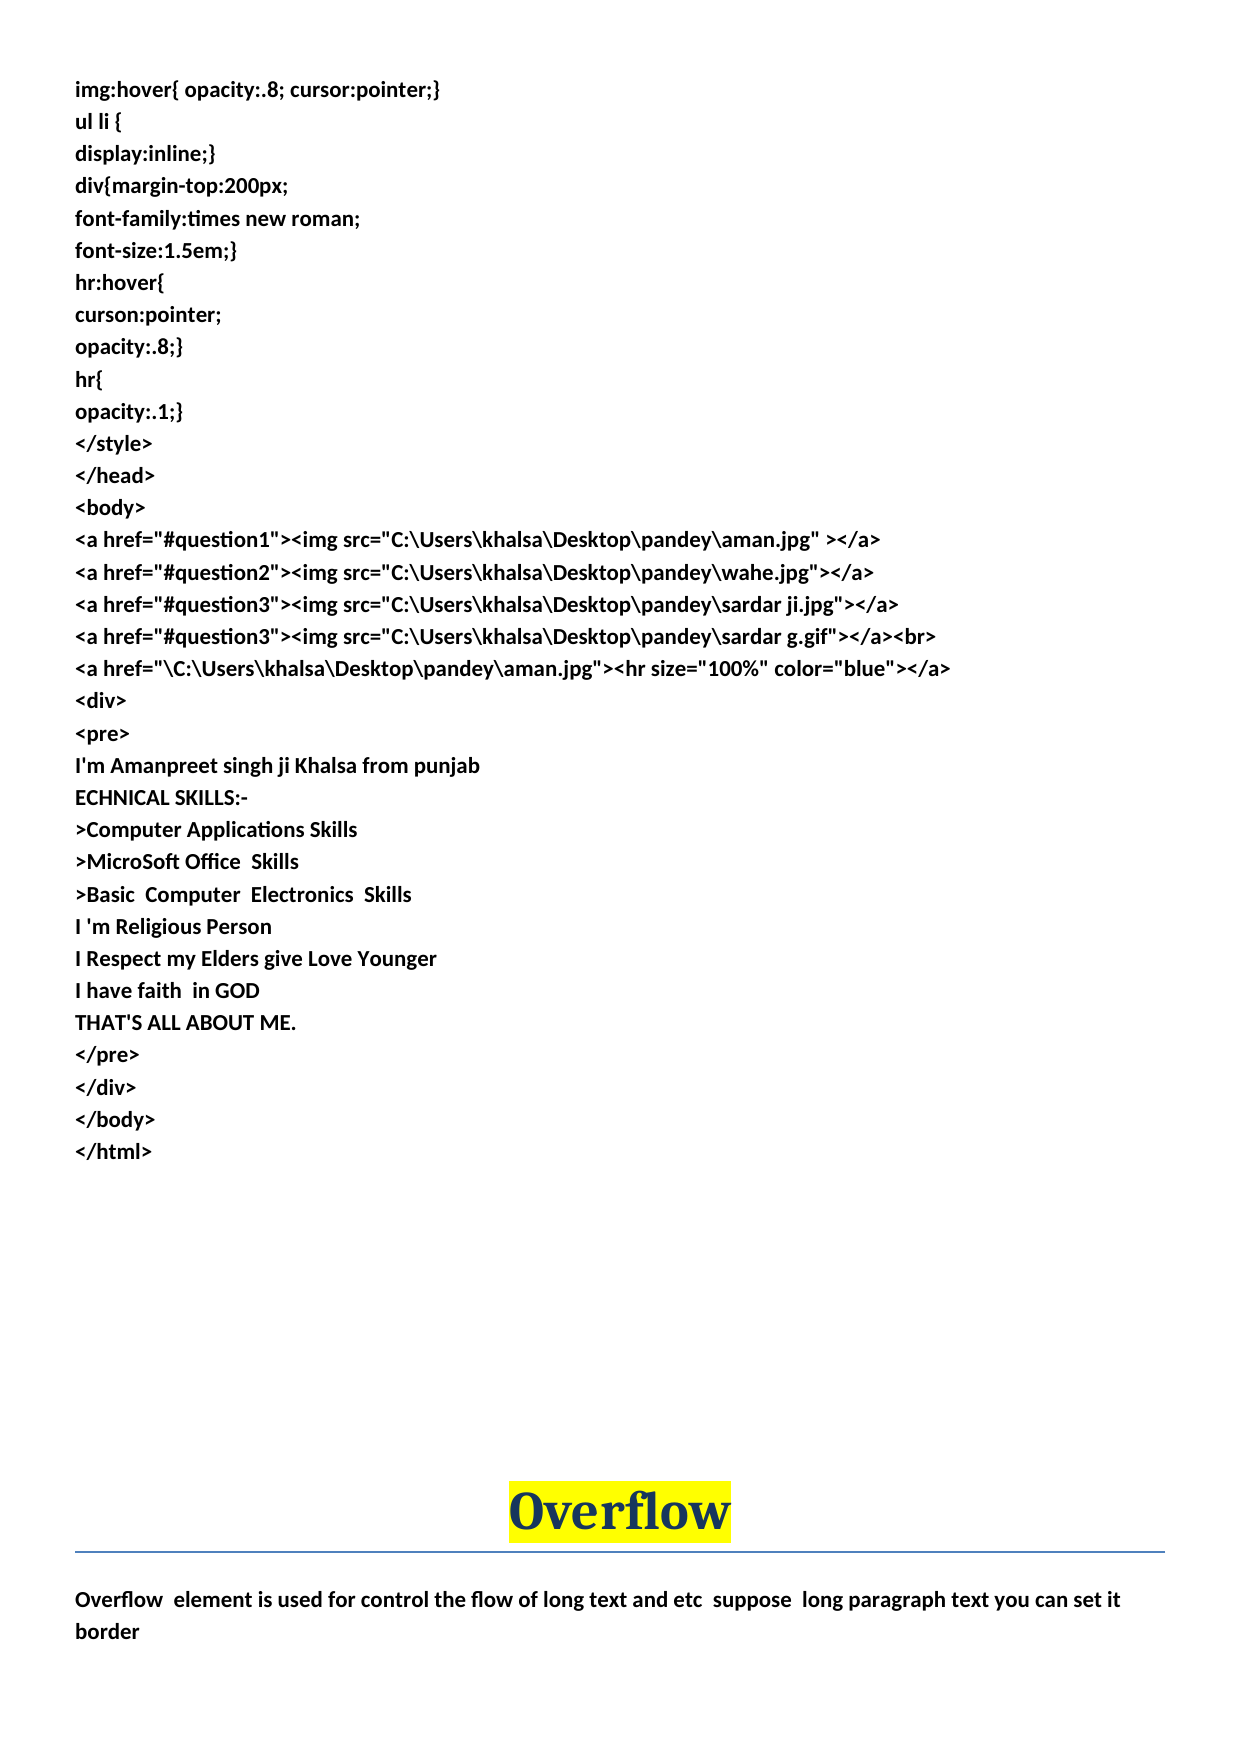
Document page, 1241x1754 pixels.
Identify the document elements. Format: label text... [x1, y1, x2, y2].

text THAT'S ALL ABOUT ME. [75, 1008, 1165, 1036]
text >Computer Applications Skills [75, 815, 1165, 843]
text </div> [75, 1073, 1165, 1101]
text <div> [75, 687, 1165, 714]
title Overflow [75, 1481, 1165, 1551]
text I Respect my Elders give Love Younger [75, 944, 1165, 972]
text I have faith in GOD [75, 976, 1165, 1004]
text hr{ [75, 365, 1165, 393]
text opacity:.8;} [75, 332, 1165, 361]
text img:hover{ opacity:.8; cursor:pointer;} [75, 75, 1165, 103]
text >MicroSoft Office Skills [75, 847, 1165, 876]
text I 'm Religious Person [75, 912, 1165, 940]
text </html> [75, 1137, 1165, 1165]
text ECHNICAL SKILLS:- [75, 783, 1165, 811]
text font-family:times new roman; [75, 204, 1165, 232]
text </style> [75, 429, 1165, 457]
text I'm Amanpreet singh ji Khalsa from punjab [75, 751, 1165, 779]
text <pre> [75, 719, 1165, 747]
text curson:pointer; [75, 300, 1165, 328]
text <a href="#question2"><img src="C:\Users\khalsa\Desktop\pandey\wahe.jpg"></a> [75, 558, 1165, 586]
text <body> [75, 493, 1165, 521]
text font-size:1.5em;} [75, 236, 1165, 264]
text >Basic Computer Electronics Skills [75, 880, 1165, 908]
text </pre> [75, 1041, 1165, 1069]
text <a href="#question3"><img src="C:\Users\khalsa\Desktop\pandey\sardar ji.jpg"></a> [75, 590, 1165, 618]
text display:inline;} [75, 139, 1165, 167]
text </body> [75, 1105, 1165, 1133]
text div{margin-top:200px; [75, 172, 1165, 199]
text <a href="#question3"><img src="C:\Users\khalsa\Desktop\pandey\sardar g.gif"></a><br> [75, 622, 1165, 650]
text </head> [75, 461, 1165, 489]
text opacity:.1;} [75, 397, 1165, 425]
text hr:hover{ [75, 268, 1165, 296]
text Overflow element is used for control the flow of long text and etc suppose long paragraph text you can set it border [75, 1585, 1165, 1645]
text <a href="#question1"><img src="C:\Users\khalsa\Desktop\pandey\aman.jpg" ></a> [75, 526, 1165, 554]
text <a href="\C:\Users\khalsa\Desktop\pandey\aman.jpg"><hr size="100%" color="blue"></a> [75, 654, 1165, 682]
text ul li { [75, 107, 1165, 135]
